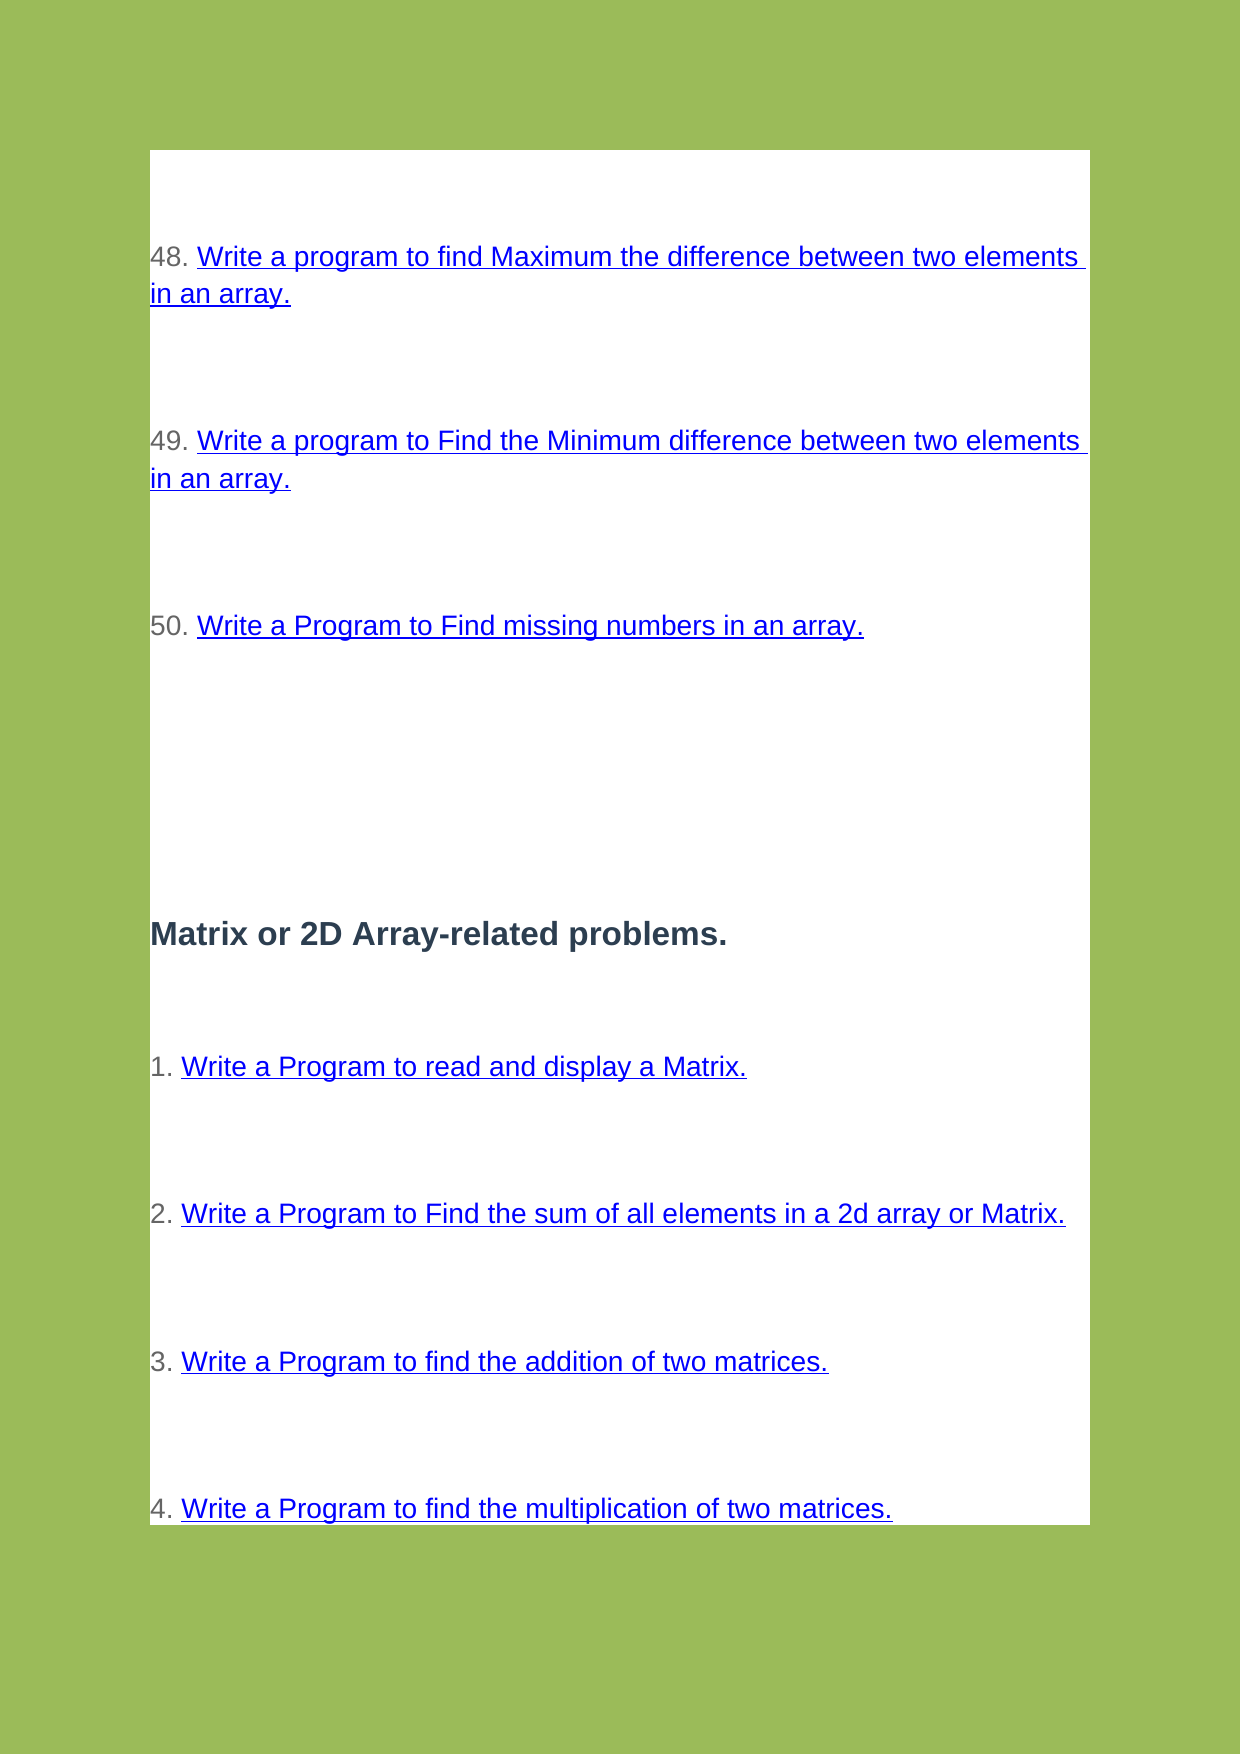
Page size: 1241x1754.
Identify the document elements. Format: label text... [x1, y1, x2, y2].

text 50. Write a Program to Find missing numbers in an array. [150, 609, 1090, 642]
text 4. Write a Program to find the multiplication of two matrices. [150, 1492, 1090, 1525]
text 49. Write a program to Find the Minimum difference between two elements in an array. [150, 424, 1090, 494]
text 48. Write a program to find Maximum the difference between two elements in an array. [150, 239, 1090, 309]
text 1. Write a Program to read and display a Matrix. [150, 1049, 1090, 1082]
subtitle Matrix or 2D Array-related problems. [150, 914, 1090, 953]
text 2. Write a Program to Find the sum of all elements in a 2d array or Matrix. [150, 1197, 1090, 1229]
text 3. Write a Program to find the addition of two matrices. [150, 1345, 1090, 1377]
